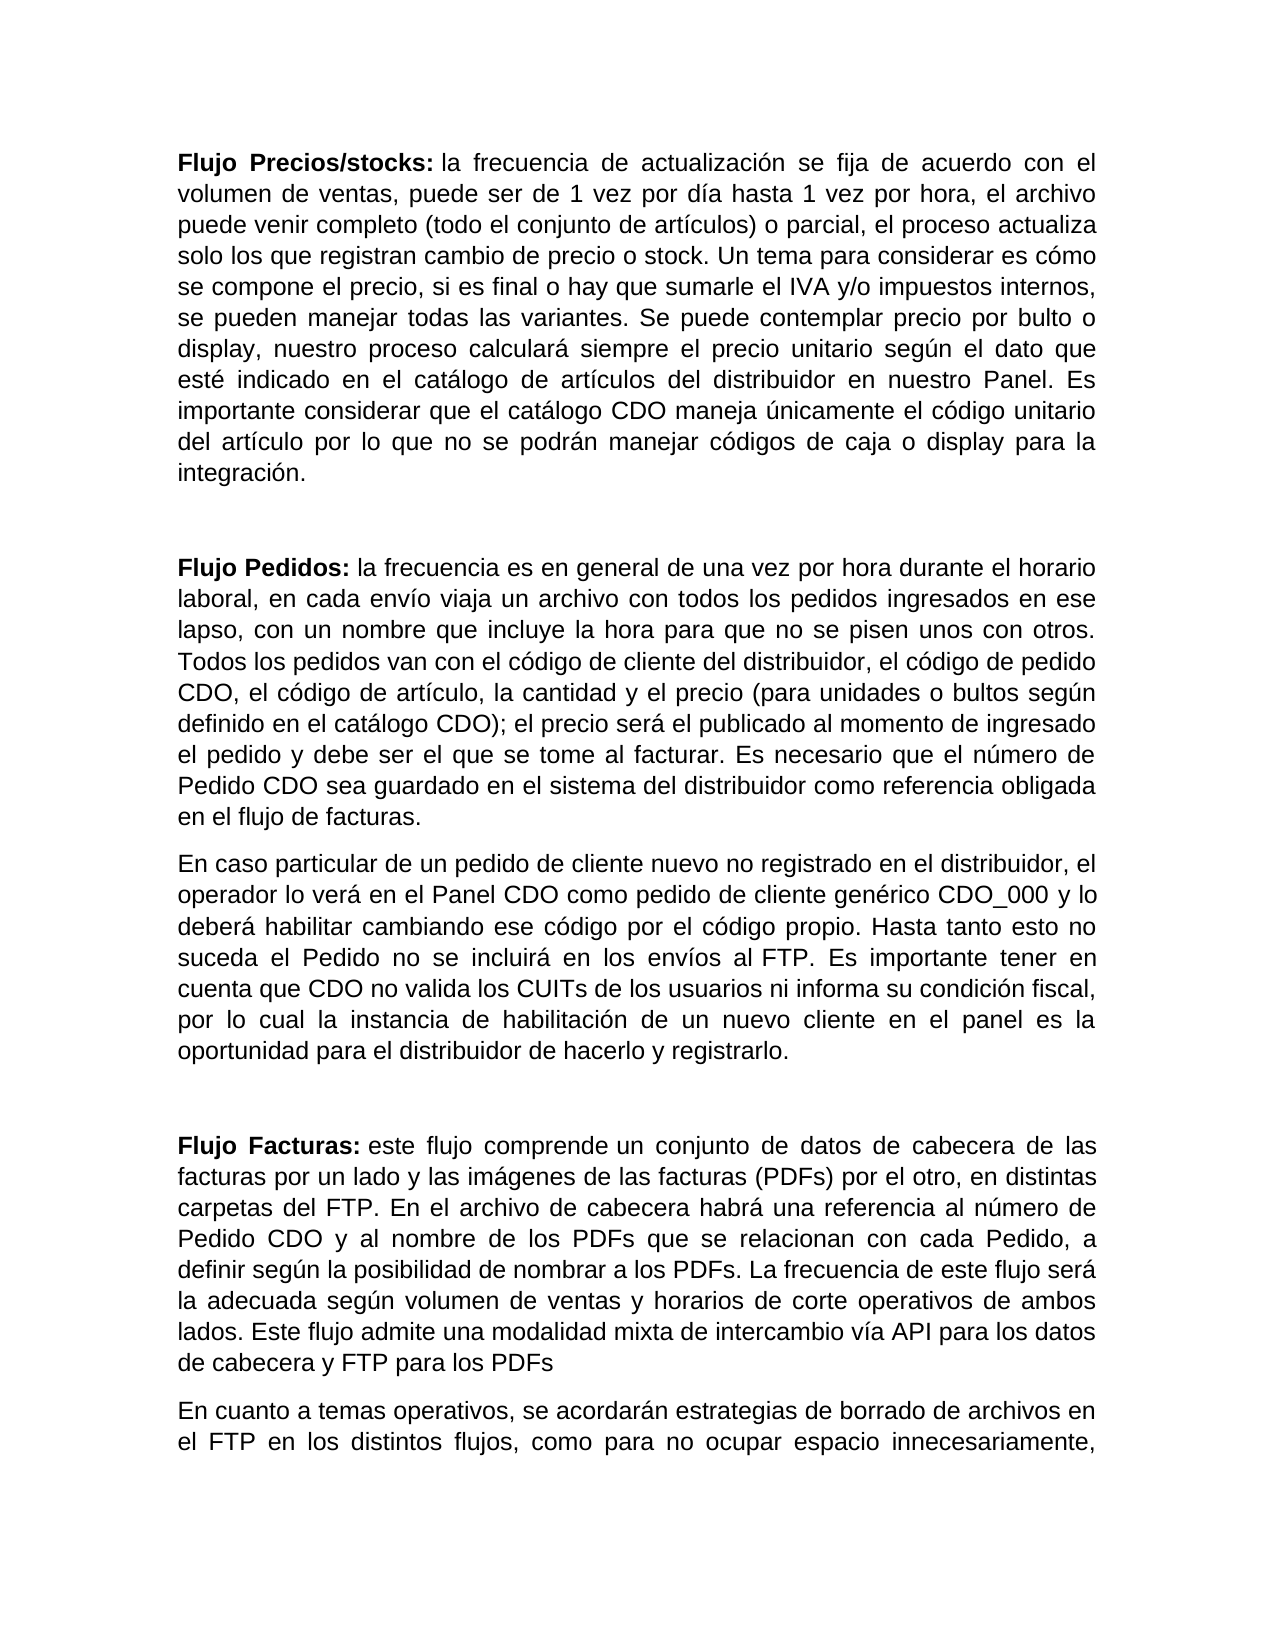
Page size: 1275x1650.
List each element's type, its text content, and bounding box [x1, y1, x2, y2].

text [177, 1396, 1098, 1456]
text Flujo Precios/stocks: la frecuencia de actualización se fija de acuerdo con el volumen de ventas, puede ser de 1 vez por día hasta 1 vez por hora, el archivo puede venir completo (todo el conjunto de artículos) o parcial, el proceso actualiza solo los que registran cambio de precio o stock. Un tema para considerar es cómo se compone el precio, si es final o hay que sumarle el IVA y/o impuestos internos, se pueden manejar todas las variantes. Se puede contemplar precio por bulto o display, nuestro proceso calculará siempre el precio unitario según el dato que esté indicado en el catálogo de artículos del distribuidor en nuestro Panel. Es importante considerar que el catálogo CDO maneja únicamente el código unitario del artículo por lo que no se podrán manejar códigos de caja o display para la integración. [177, 148, 1098, 487]
text Flujo Facturas: este flujo comprende un conjunto de datos de cabecera de las facturas por un lado y las imágenes de las facturas (PDFs) por el otro, en distintas carpetas del FTP. En el archivo de cabecera habrá una referencia al número de Pedido CDO y al nombre de los PDFs que se relacionan con cada Pedido, a definir según la posibilidad de nombrar a los PDFs. La frecuencia de este flujo será la adecuada según volumen de ventas y horarios de corte operativos de ambos lados. Este flujo admite una modalidad mixta de intercambio vía API para los datos de cabecera y FTP para los PDFs [177, 1131, 1098, 1377]
text Flujo Pedidos: la frecuencia es en general de una vez por hora durante el horario laboral, en cada envío viaja un archivo con todos los pedidos ingresados en ese lapso, con un nombre que incluye la hora para que no se pisen unos con otros. Todos los pedidos van con el código de cliente del distribuidor, el código de pedido CDO, el código de artículo, la cantidad y el precio (para unidades o bultos según definido en el catálogo CDO); el precio será el publicado al momento de ingresado el pedido y debe ser el que se tome al facturar. Es necesario que el número de Pedido CDO sea guardado en el sistema del distribuidor como referencia obligada en el flujo de facturas. [177, 553, 1098, 831]
text En caso particular de un pedido de cliente nuevo no registrado en el distribuidor, el operador lo verá en el Panel CDO como pedido de cliente genérico CDO_000 y lo deberá habilitar cambiando ese código por el código propio. Hasta tanto esto no suceda el Pedido no se incluirá en los envíos al FTP. Es importante tener en cuenta que CDO no valida los CUITs de los usuarios ni informa su condición fiscal, por lo cual la instancia de habilitación de un nuevo cliente en el panel es la oportunidad para el distribuidor de hacerlo y registrarlo. [177, 849, 1098, 1064]
